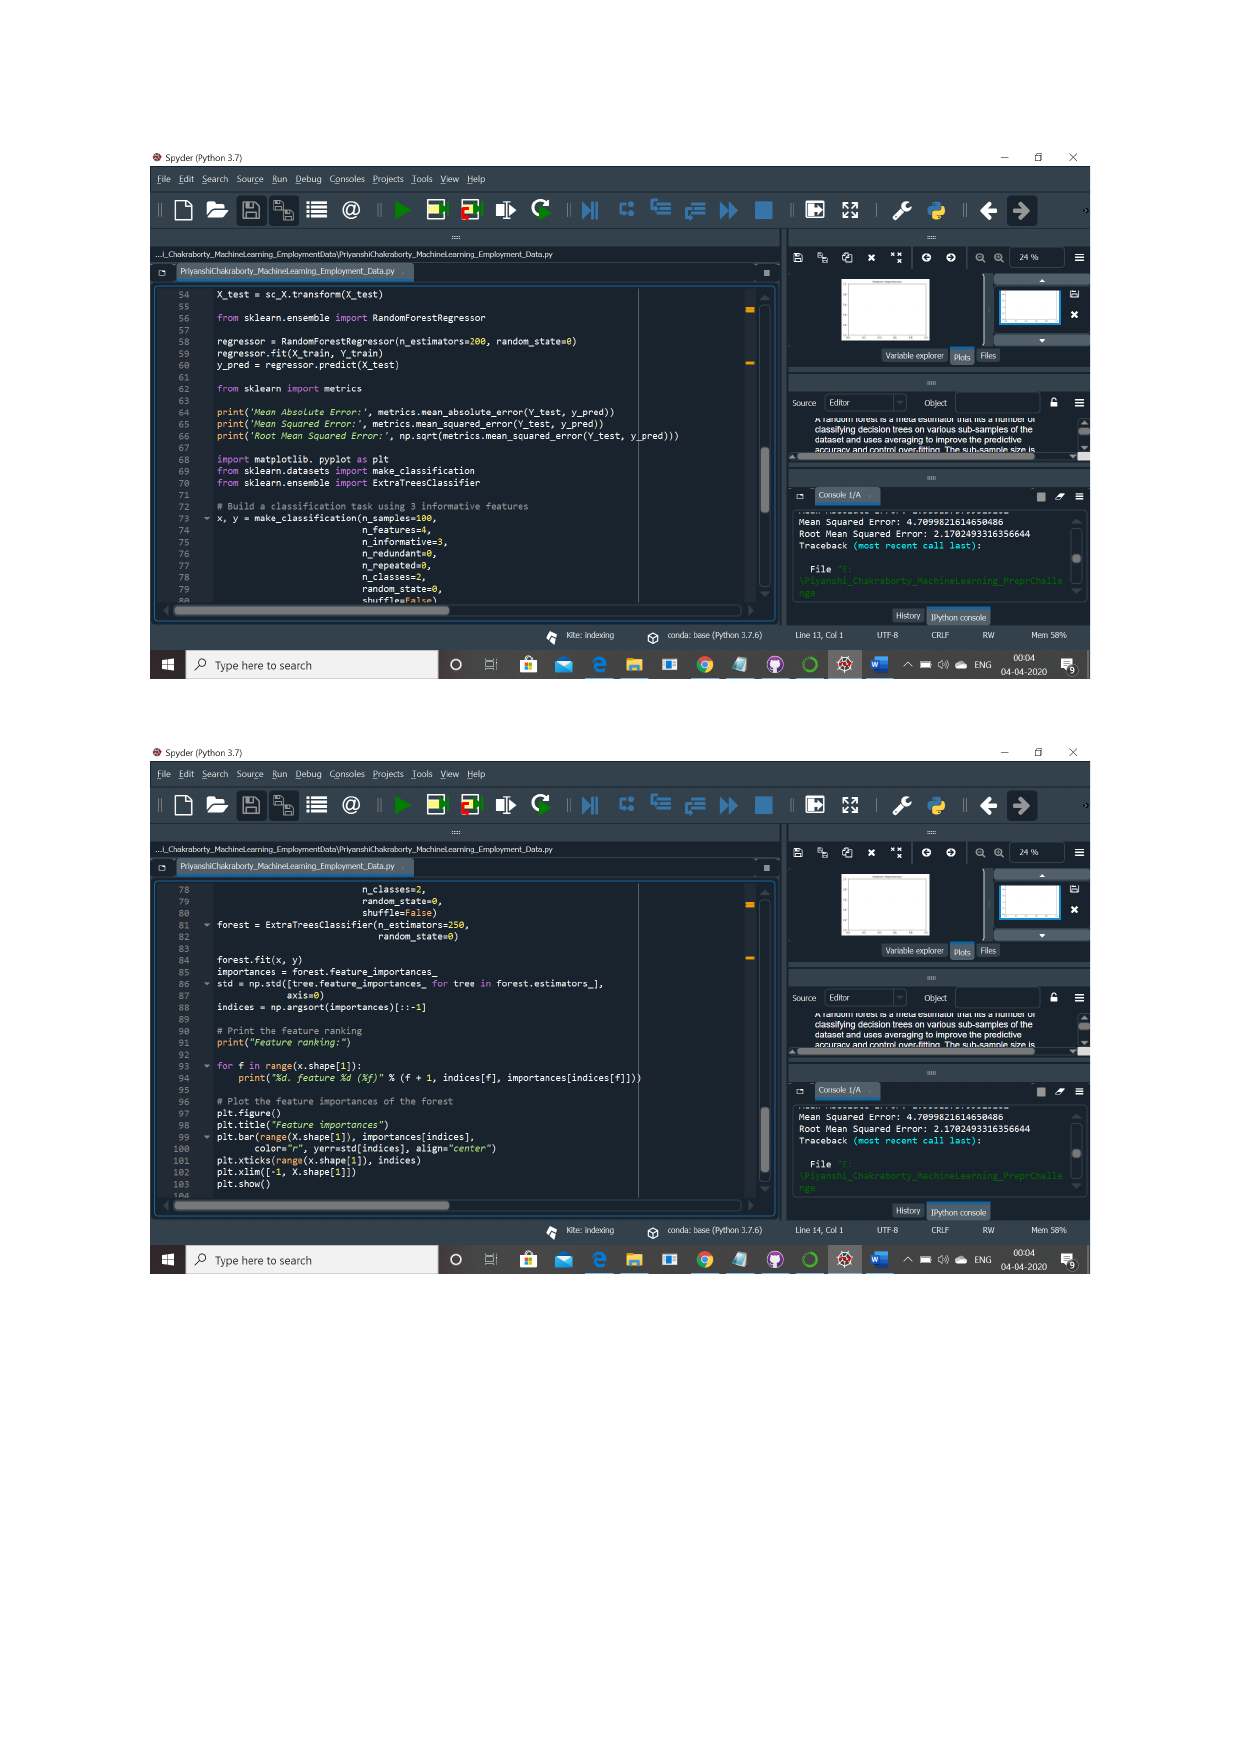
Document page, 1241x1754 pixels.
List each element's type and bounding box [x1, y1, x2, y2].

picture [150, 744, 1091, 1274]
picture [150, 150, 1091, 679]
